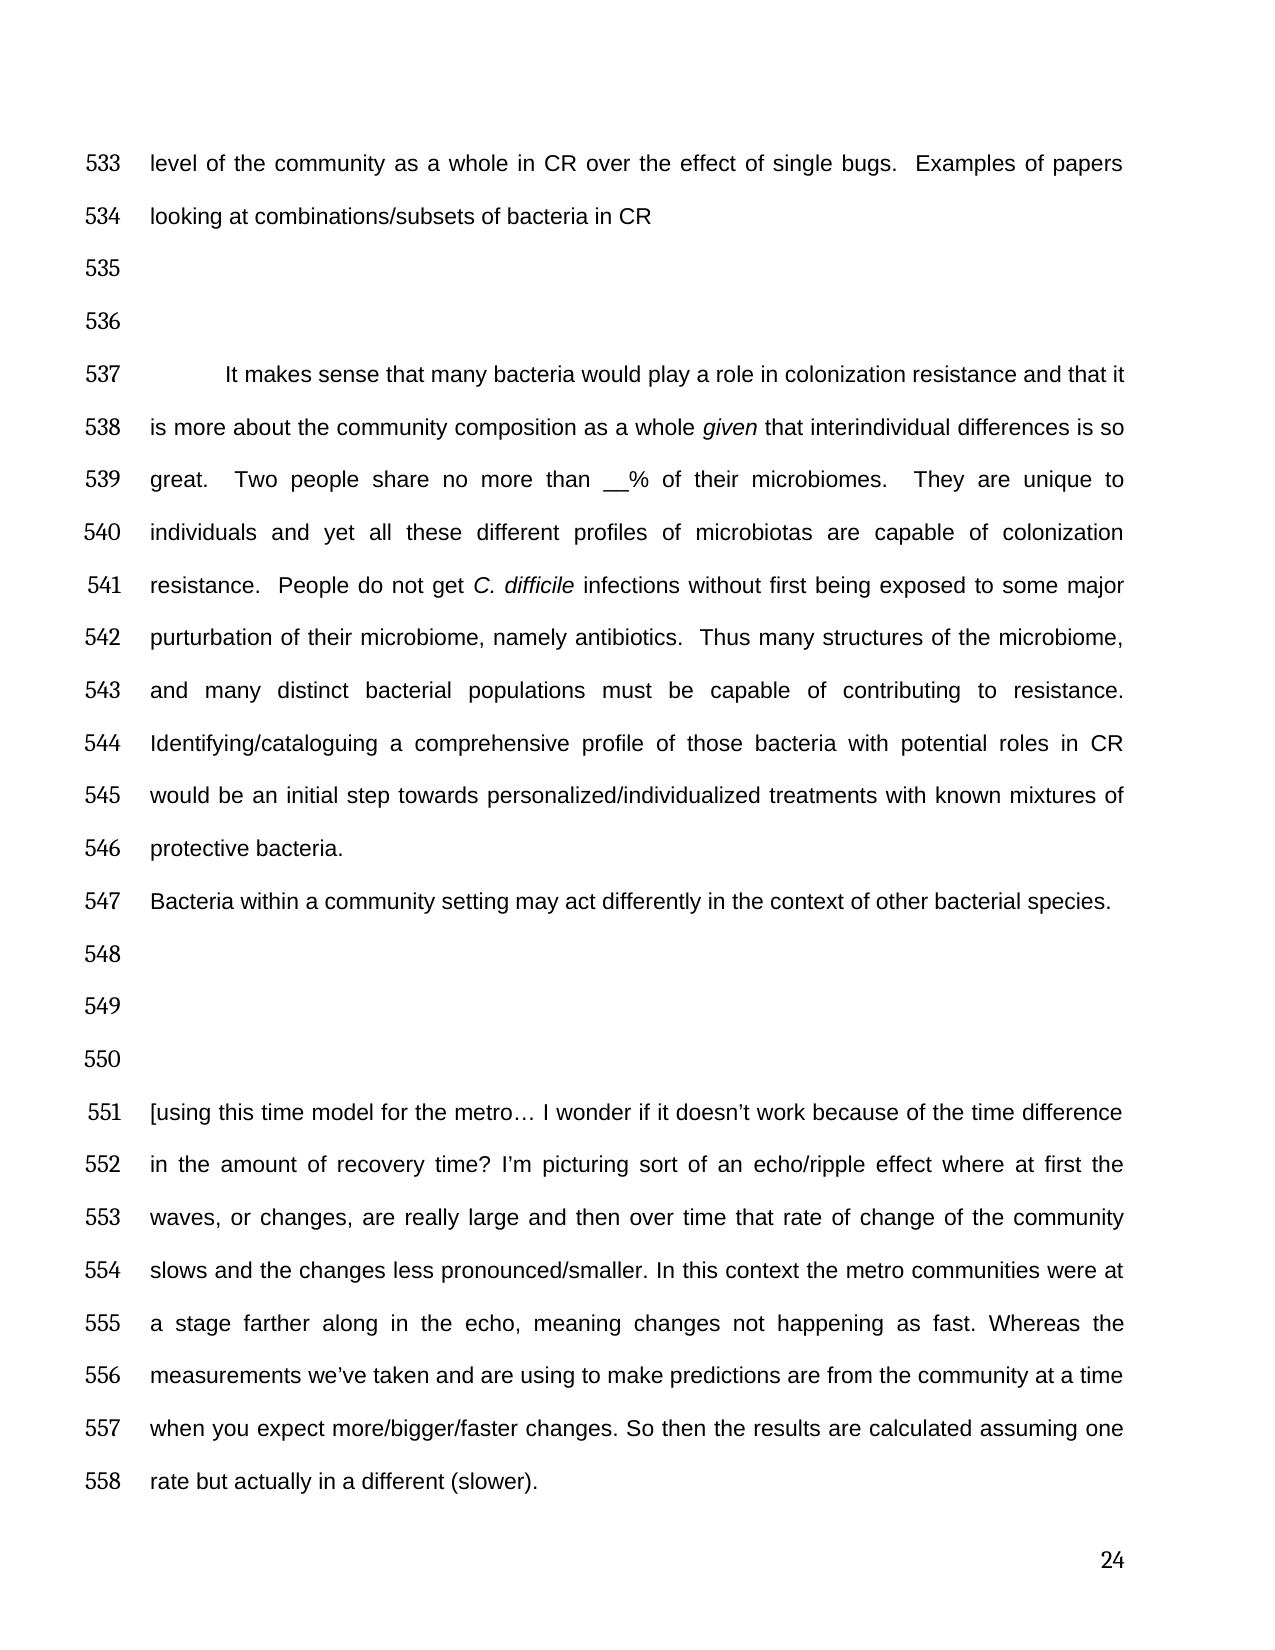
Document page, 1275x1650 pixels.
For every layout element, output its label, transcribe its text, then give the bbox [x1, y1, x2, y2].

text [using this time model for the metro… I wonder if it doesn’t work because of the time difference in the amount of recovery time? I’m picturing sort of an echo/ripple effect where at first the waves, or changes, are really large and then over time that rate of change of the community slows and the changes less pronounced/smaller. In this context the metro communities were at a stage farther along in the echo, meaning changes not happening as fast. Whereas the measurements we’ve taken and are using to make predictions are from the community at a time when you expect more/bigger/faster changes. So then the results are calculated assuming one rate but actually in a different (slower). [150, 1099, 1125, 1494]
text Bacteria within a community setting may act differently in the context of other bacterial species. [150, 888, 1125, 914]
text It makes sense that many bacteria would play a role in colonization resistance and that it is more about the community composition as a whole given that interindividual differences is so great. Two people share no more than __% of their microbiomes. They are unique to individuals and yet all these different profiles of microbiotas are capable of colonization resistance. People do not get C. difficile infections without first being exposed to some major purturbation of their microbiome, namely antibiotics. Thus many structures of the microbiome, and many distinct bacterial populations must be capable of contributing to resistance. Identifying/cataloguing a comprehensive profile of those bacteria with potential roles in CR would be an initial step towards personalized/individualized treatments with known mixtures of protective bacteria. [150, 361, 1125, 862]
